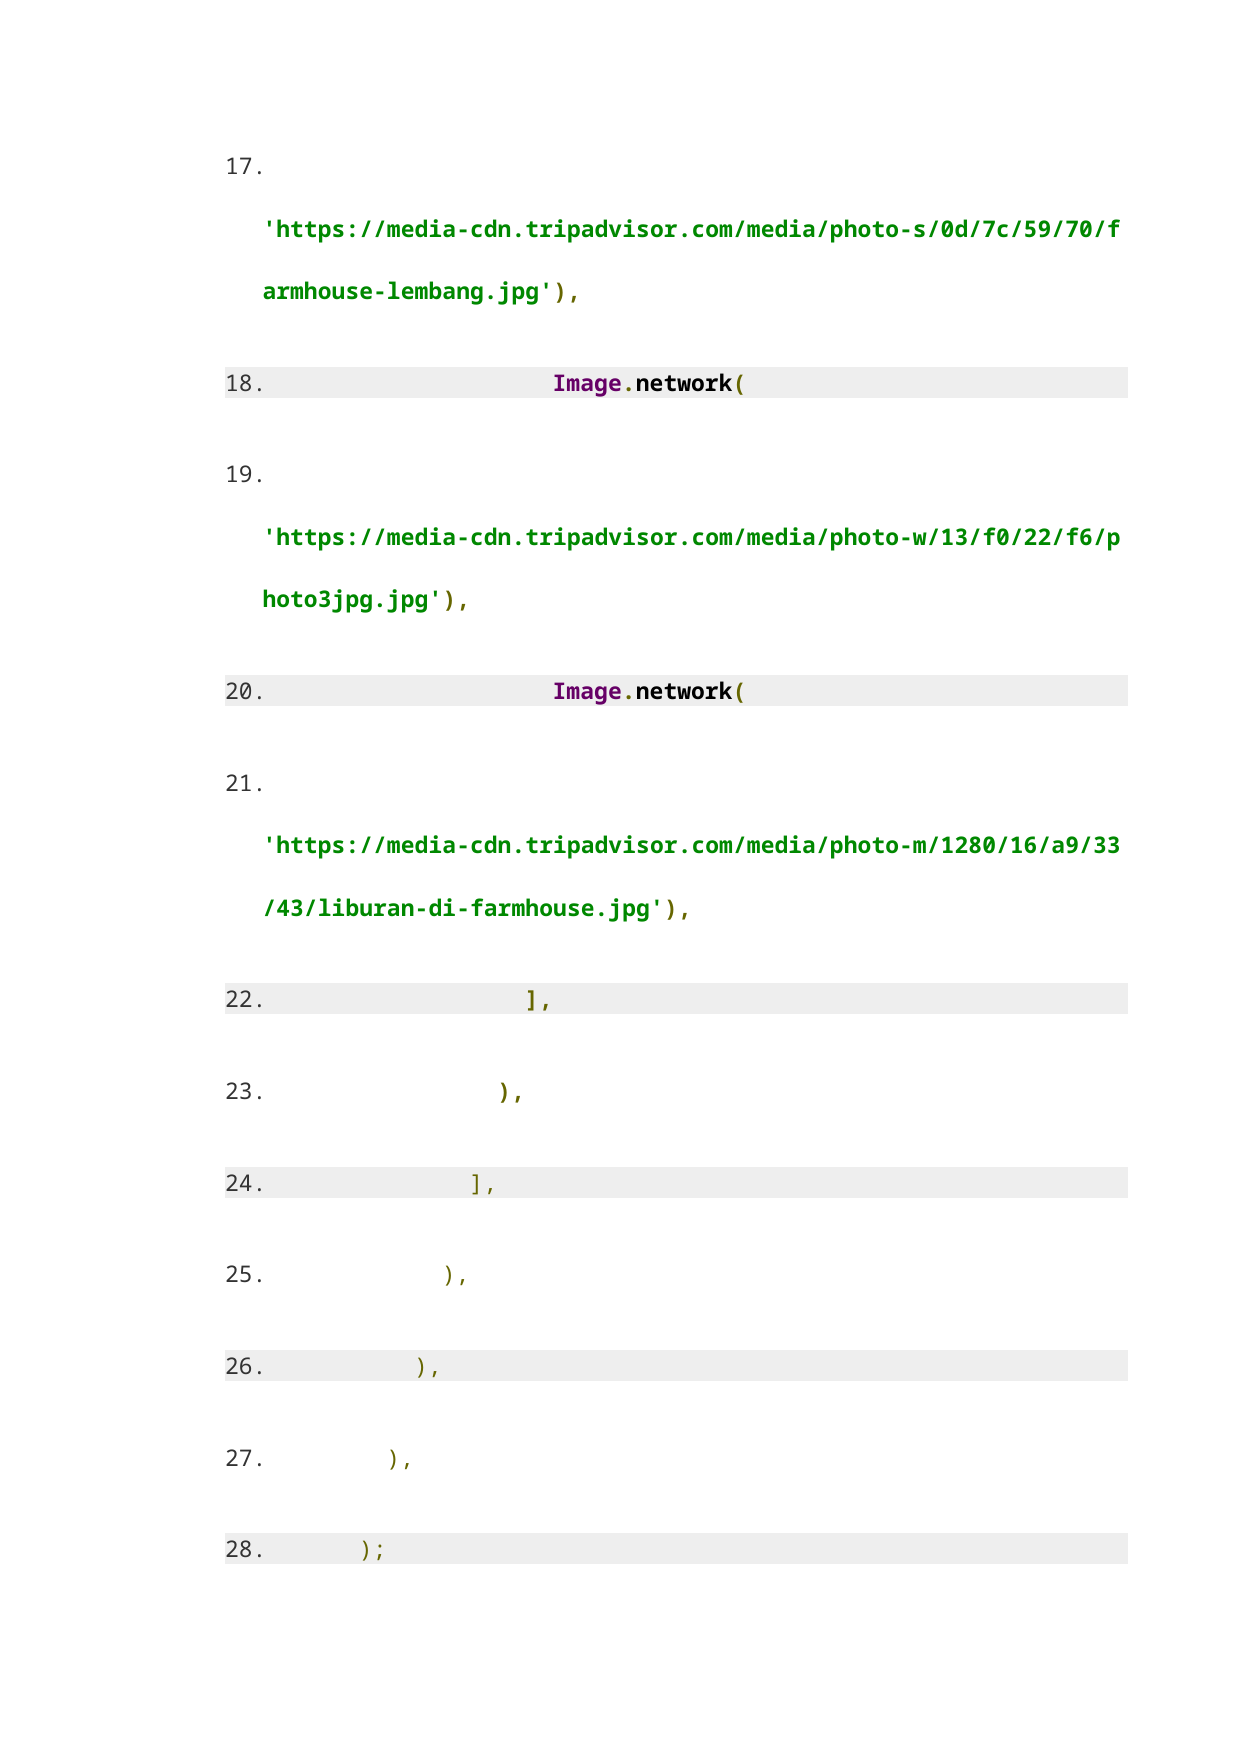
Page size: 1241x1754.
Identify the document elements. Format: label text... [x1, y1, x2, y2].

list 'https://media-cdn.tripadvisor.com/media/photo-m/1280/16/a9/33/43/liburan-di-farmhouse.jpg'), [225, 767, 1128, 923]
list ], [225, 1167, 1128, 1198]
list ], [225, 983, 1128, 1014]
list 'https://media-cdn.tripadvisor.com/media/photo-w/13/f0/22/f6/photo3jpg.jpg'), [225, 458, 1128, 614]
list ), [225, 1258, 1128, 1289]
list ); [225, 1533, 1128, 1564]
list ), [225, 1075, 1128, 1106]
list 'https://media-cdn.tripadvisor.com/media/photo-s/0d/7c/59/70/farmhouse-lembang.jpg'), [225, 150, 1128, 306]
list Image.network( [225, 675, 1128, 706]
list ), [225, 1350, 1128, 1381]
list ), [225, 1442, 1128, 1473]
list Image.network( [225, 367, 1128, 398]
